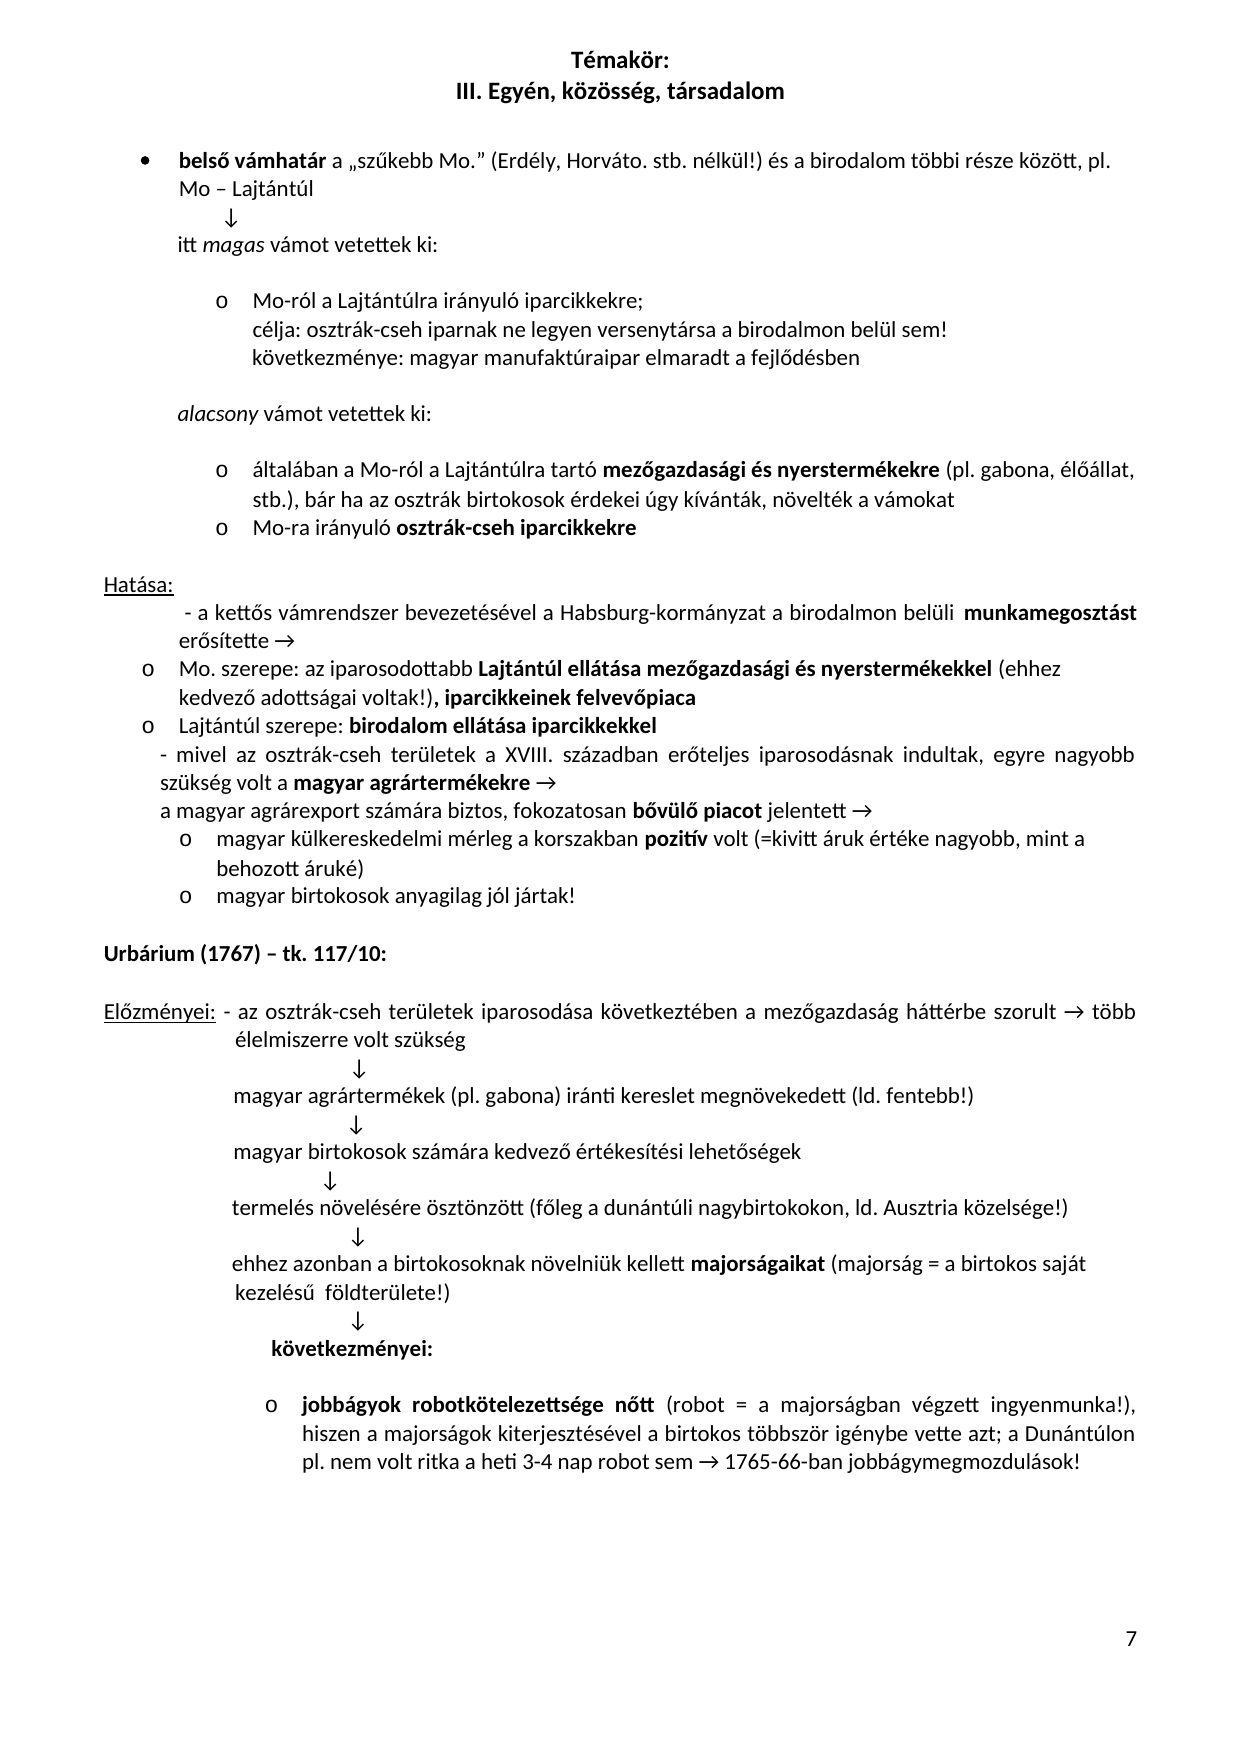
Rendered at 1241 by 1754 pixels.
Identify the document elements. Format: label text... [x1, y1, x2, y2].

list Mo-ról a Lajtántúlra irányuló iparcikkekre; [215, 286, 1137, 316]
text Hatása: [103, 570, 1137, 598]
text következményei: [103, 1334, 1137, 1362]
list általában a Mo-ról a Lajtántúlra tartó mezőgazdasági és nyerstermékekre (pl. gabona, élőállat, stb.), bár ha az osztrák birtokosok érdekei úgy kívánták, növelték a vámokat [215, 456, 1137, 513]
text ↓ [103, 1053, 1137, 1081]
text - a kettős vámrendszer bevezetésével a Habsburg-kormányzat a birodalmon belüli munkamegosztást erősítette → [141, 598, 1137, 654]
text ↓ [103, 1109, 1137, 1137]
text magyar birtokosok számára kedvező értékesítési lehetőségek [103, 1137, 1137, 1166]
list Mo-ra irányuló osztrák-cseh iparcikkekre [215, 513, 1137, 542]
text a magyar agrárexport számára biztos, fokozatosan bővülő piacot jelentett → [160, 796, 1137, 824]
list magyar birtokosok anyagilag jól jártak! [178, 882, 1137, 911]
text - mivel az osztrák-cseh területek a XVIII. században erőteljes iparosodásnak indultak, egyre nagyobb szükség volt a magyar agrártermékekre → [103, 740, 1137, 796]
list Mo. szerepe: az iparosodottabb Lajtántúl ellátása mezőgazdasági és nyerstermékekkel (ehhez kedvező adottságai voltak!), iparcikkeinek felvevőpiaca [141, 654, 1137, 711]
text ↓ [103, 1222, 1137, 1249]
text ↓ [103, 202, 1137, 230]
text ehhez azonban a birtokosoknak növelniük kellett majorságaikat (majorság = a birtokos saját kezelésű földterülete!) [103, 1249, 1137, 1306]
text következménye: magyar manufaktúraipar elmaradt a fejlődésben [103, 343, 1137, 372]
text ↓ [103, 1306, 1137, 1334]
list belső vámhatár a „szűkebb Mo.” (Erdély, Horváto. stb. nélkül!) és a birodalom többi része között, pl. Mo – Lajtántúl [141, 146, 1137, 202]
text ↓ [103, 1166, 1137, 1193]
text Előzményei: - az osztrák-cseh területek iparosodása következtében a mezőgazdaság háttérbe szorult → több élelmiszerre volt szükség [103, 997, 1137, 1053]
list jobbágyok robotkötelezettsége nőtt (robot = a majorságban végzett ingyenmunka!), hiszen a majorságok kiterjesztésével a birtokos többször igénybe vette azt; a Dunántúlon pl. nem volt ritka a heti 3-4 nap robot sem → 1765-66-ban jobbágymegmozdulások! [264, 1390, 1137, 1475]
text alacsony vámot vetettek ki: [103, 399, 1137, 428]
list magyar külkereskedelmi mérleg a korszakban pozitív volt (=kivitt áruk értéke nagyobb, mint a behozott áruké) [178, 824, 1137, 882]
text termelés növelésére ösztönzött (főleg a dunántúli nagybirtokokon, ld. Ausztria közelsége!) [103, 1193, 1137, 1222]
text Urbárium (1767) – tk. 117/10: [103, 939, 1137, 967]
text itt magas vámot vetettek ki: [103, 230, 1137, 258]
list Lajtántúl szerepe: birodalom ellátása iparcikkekkel [141, 711, 1137, 740]
text magyar agrártermékek (pl. gabona) iránti kereslet megnövekedett (ld. fentebb!) [103, 1081, 1137, 1109]
text célja: osztrák-cseh iparnak ne legyen versenytársa a birodalmon belül sem! [252, 316, 1137, 343]
